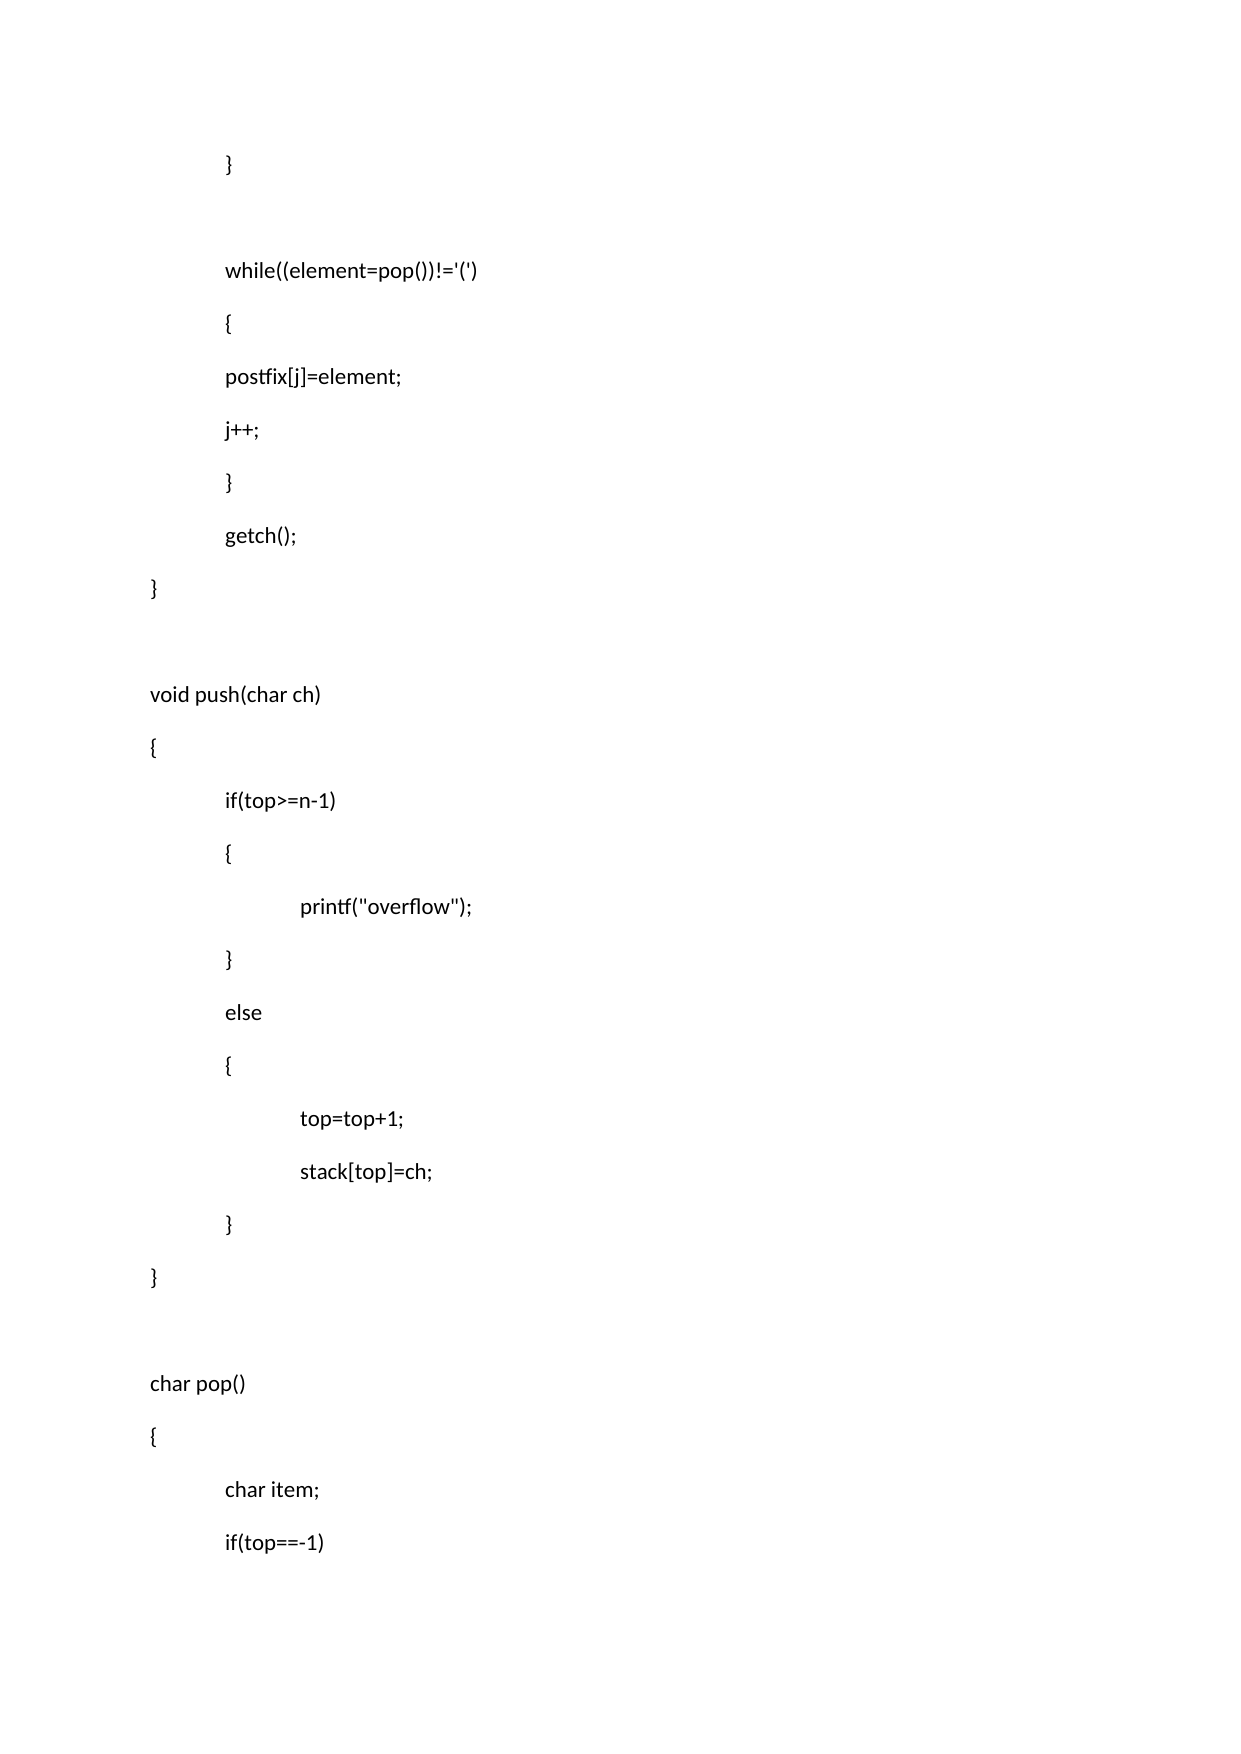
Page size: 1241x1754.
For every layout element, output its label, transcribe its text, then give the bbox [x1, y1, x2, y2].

text printf("overflow"); [150, 892, 1090, 920]
text } [150, 468, 1090, 496]
text if(top>=n-1) [150, 786, 1090, 814]
text void push(char ch) [150, 680, 1090, 708]
text else [150, 998, 1090, 1026]
text { [150, 1422, 1090, 1451]
text } [150, 1263, 1090, 1291]
text stack[top]=ch; [150, 1157, 1090, 1185]
text } [150, 150, 1090, 178]
text top=top+1; [150, 1104, 1090, 1132]
text } [150, 574, 1090, 602]
text char item; [150, 1476, 1090, 1503]
text j++; [150, 415, 1090, 443]
text while((element=pop())!='(') [150, 256, 1090, 284]
text { [150, 1051, 1090, 1079]
text { [150, 733, 1090, 761]
text postfix[j]=element; [150, 362, 1090, 390]
text if(top==-1) [150, 1528, 1090, 1557]
text getch(); [150, 521, 1090, 549]
text } [150, 1210, 1090, 1238]
text } [150, 945, 1090, 973]
text { [150, 839, 1090, 867]
text char pop() [150, 1369, 1090, 1397]
text { [150, 309, 1090, 337]
